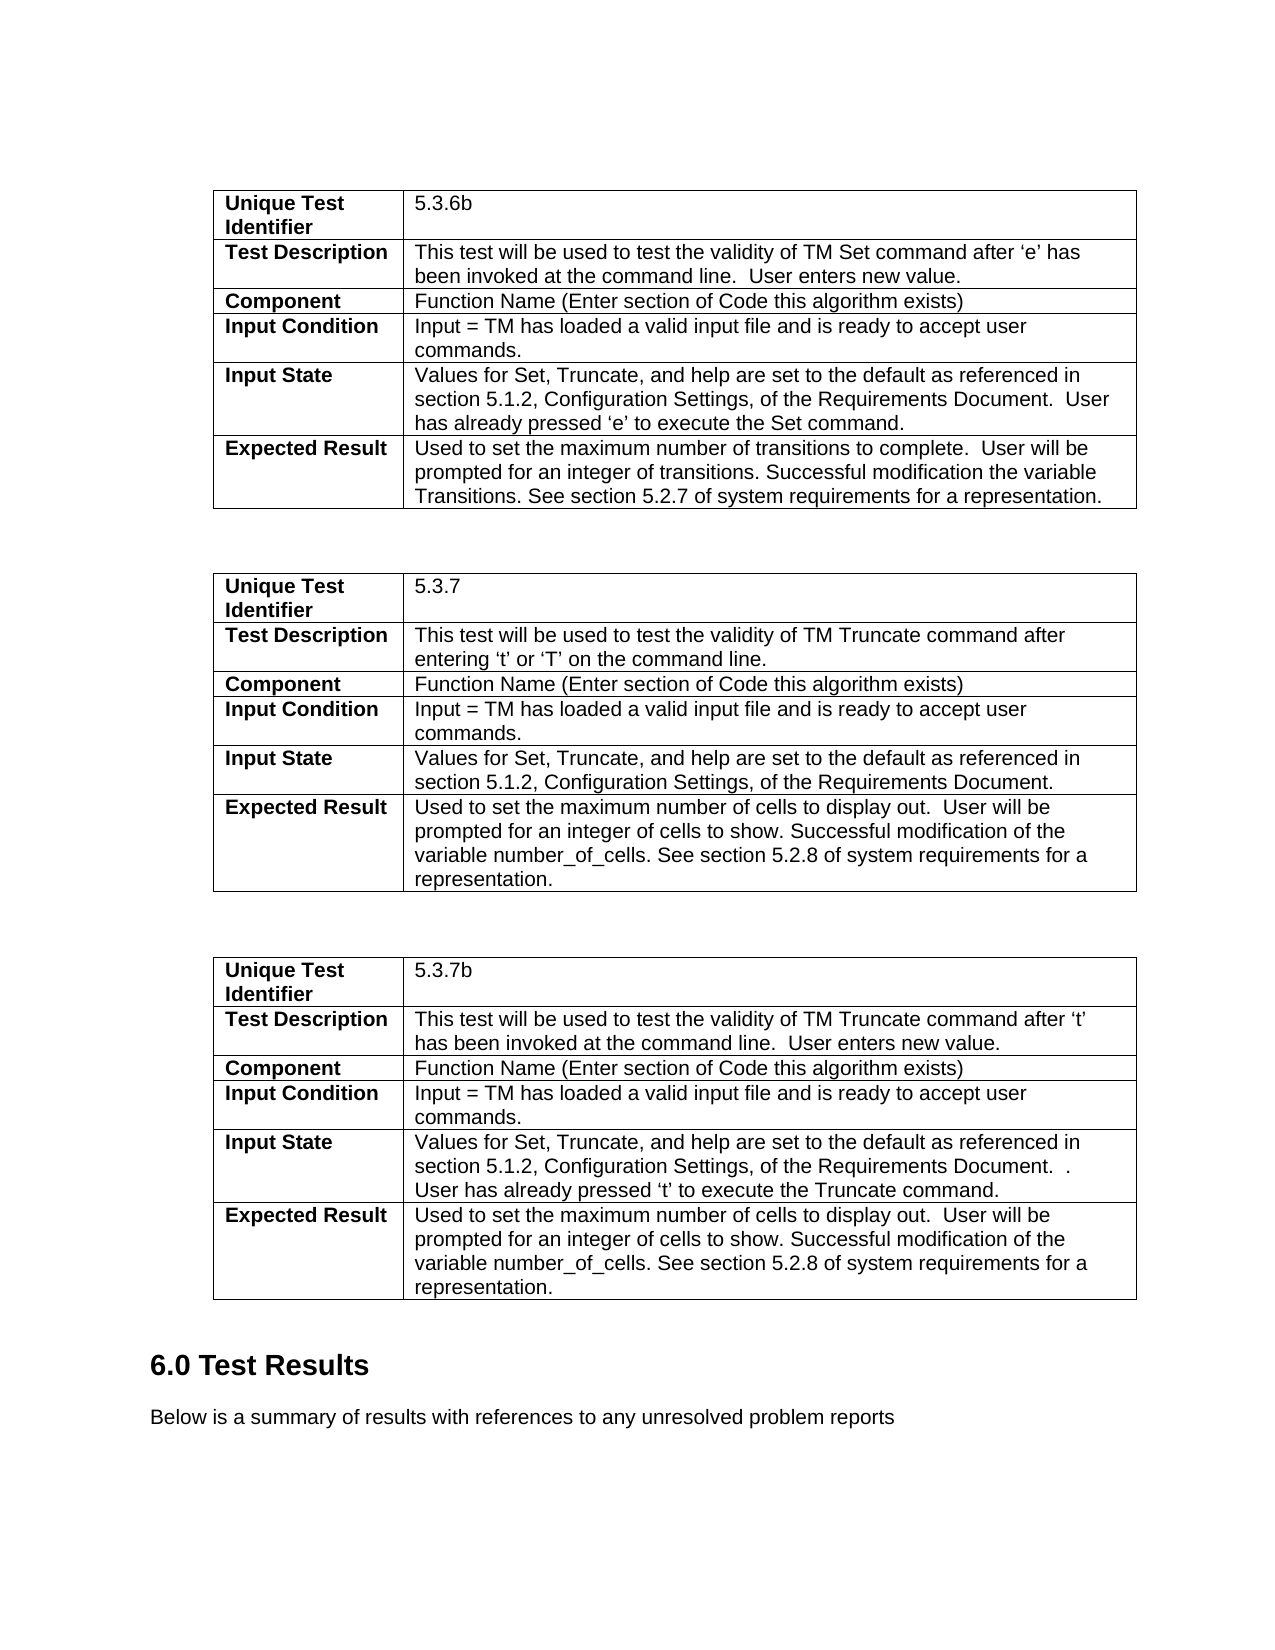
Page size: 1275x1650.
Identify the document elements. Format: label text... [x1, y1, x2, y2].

table_header Unique Test Identifier [214, 191, 403, 239]
table_cell Values for Set, Truncate, and help are set to the default as referenced in section 5.1.2, Configuration Settings, of the Requirements Document. [404, 746, 1136, 794]
table_cell Values for Set, Truncate, and help are set to the default as referenced in section 5.1.2, Configuration Settings, of the Requirements Document. . User has already pressed ‘t’ to execute the Truncate command. [404, 1130, 1136, 1202]
table_cell Component [214, 672, 403, 696]
table_cell Input State [214, 746, 403, 794]
table_header 5.3.7b [404, 958, 1136, 1006]
table_cell This test will be used to test the validity of TM Truncate command after entering ‘t’ or ‘T’ on the command line. [404, 623, 1136, 671]
table_cell This test will be used to test the validity of TM Truncate command after ‘t’ has been invoked at the command line. User enters new value. [404, 1007, 1136, 1055]
table_cell Used to set the maximum number of cells to display out. User will be prompted for an integer of cells to show. Successful modification of the variable number_of_cells. See section 5.2.8 of system requirements for a representation. [404, 1203, 1136, 1298]
table_cell Function Name (Enter section of Code this algorithm exists) [404, 289, 1136, 313]
table_cell Input State [214, 1130, 403, 1202]
table_cell Input = TM has loaded a valid input file and is ready to accept user commands. [404, 697, 1136, 745]
table_cell Test Description [214, 623, 403, 671]
text Below is a summary of results with references to any unresolved problem reports [150, 1405, 1125, 1429]
table_cell Input = TM has loaded a valid input file and is ready to accept user commands. [404, 1081, 1136, 1129]
table_cell Input Condition [214, 314, 403, 362]
table_cell Used to set the maximum number of transitions to complete. User will be prompted for an integer of transitions. Successful modification the variable Transitions. See section 5.2.7 of system requirements for a representation. [404, 436, 1136, 507]
table_cell Used to set the maximum number of cells to display out. User will be prompted for an integer of cells to show. Successful modification of the variable number_of_cells. See section 5.2.8 of system requirements for a representation. [404, 795, 1136, 891]
table_cell Input Condition [214, 697, 403, 745]
table_cell Test Description [214, 1007, 403, 1055]
table_cell Input State [214, 363, 403, 434]
table_header 5.3.7 [404, 574, 1136, 622]
table_cell Expected Result [214, 436, 403, 507]
table_cell Expected Result [214, 795, 403, 891]
table_cell Input Condition [214, 1081, 403, 1129]
table_cell Function Name (Enter section of Code this algorithm exists) [404, 1056, 1136, 1080]
table_header Unique Test Identifier [214, 574, 403, 622]
table_cell This test will be used to test the validity of TM Set command after ‘e’ has been invoked at the command line. User enters new value. [404, 240, 1136, 288]
table_cell Component [214, 289, 403, 313]
table_cell Component [214, 1056, 403, 1080]
table_header 5.3.6b [404, 191, 1136, 239]
table_header Unique Test Identifier [214, 958, 403, 1006]
subtitle 6.0 Test Results [150, 1347, 1125, 1381]
table_cell Expected Result [214, 1203, 403, 1298]
table_cell Input = TM has loaded a valid input file and is ready to accept user commands. [404, 314, 1136, 362]
table_cell Function Name (Enter section of Code this algorithm exists) [404, 672, 1136, 696]
table_cell Test Description [214, 240, 403, 288]
